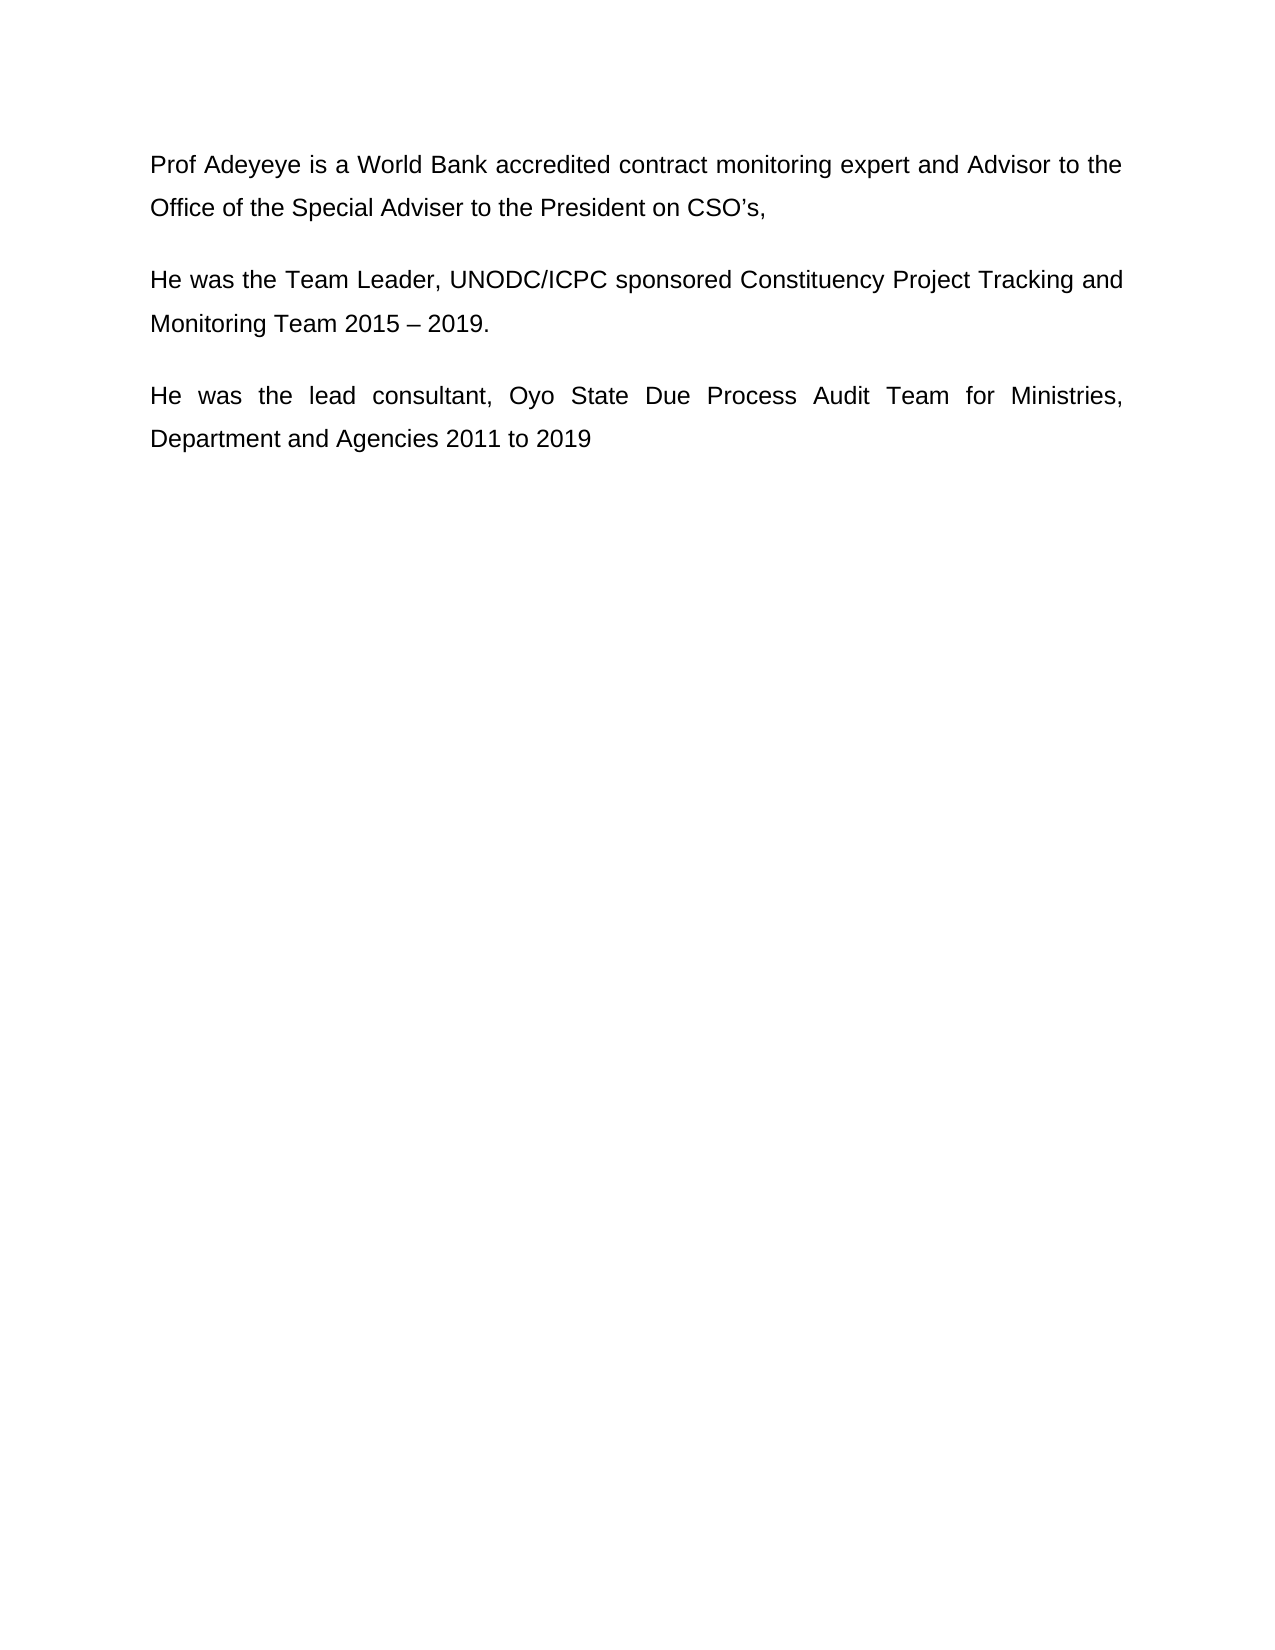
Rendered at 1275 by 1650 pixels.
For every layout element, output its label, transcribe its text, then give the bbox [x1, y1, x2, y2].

text He was the lead consultant, Oyo State Due Process Audit Team for Ministries, Department and Agencies 2011 to 2019 [150, 381, 1125, 453]
text Prof Adeyeye is a World Bank accredited contract monitoring expert and Advisor to the Office of the Special Adviser to the President on CSO’s, [150, 150, 1125, 222]
text He was the Team Leader, UNODC/ICPC sponsored Constituency Project Tracking and Monitoring Team 2015 – 2019. [150, 265, 1125, 337]
